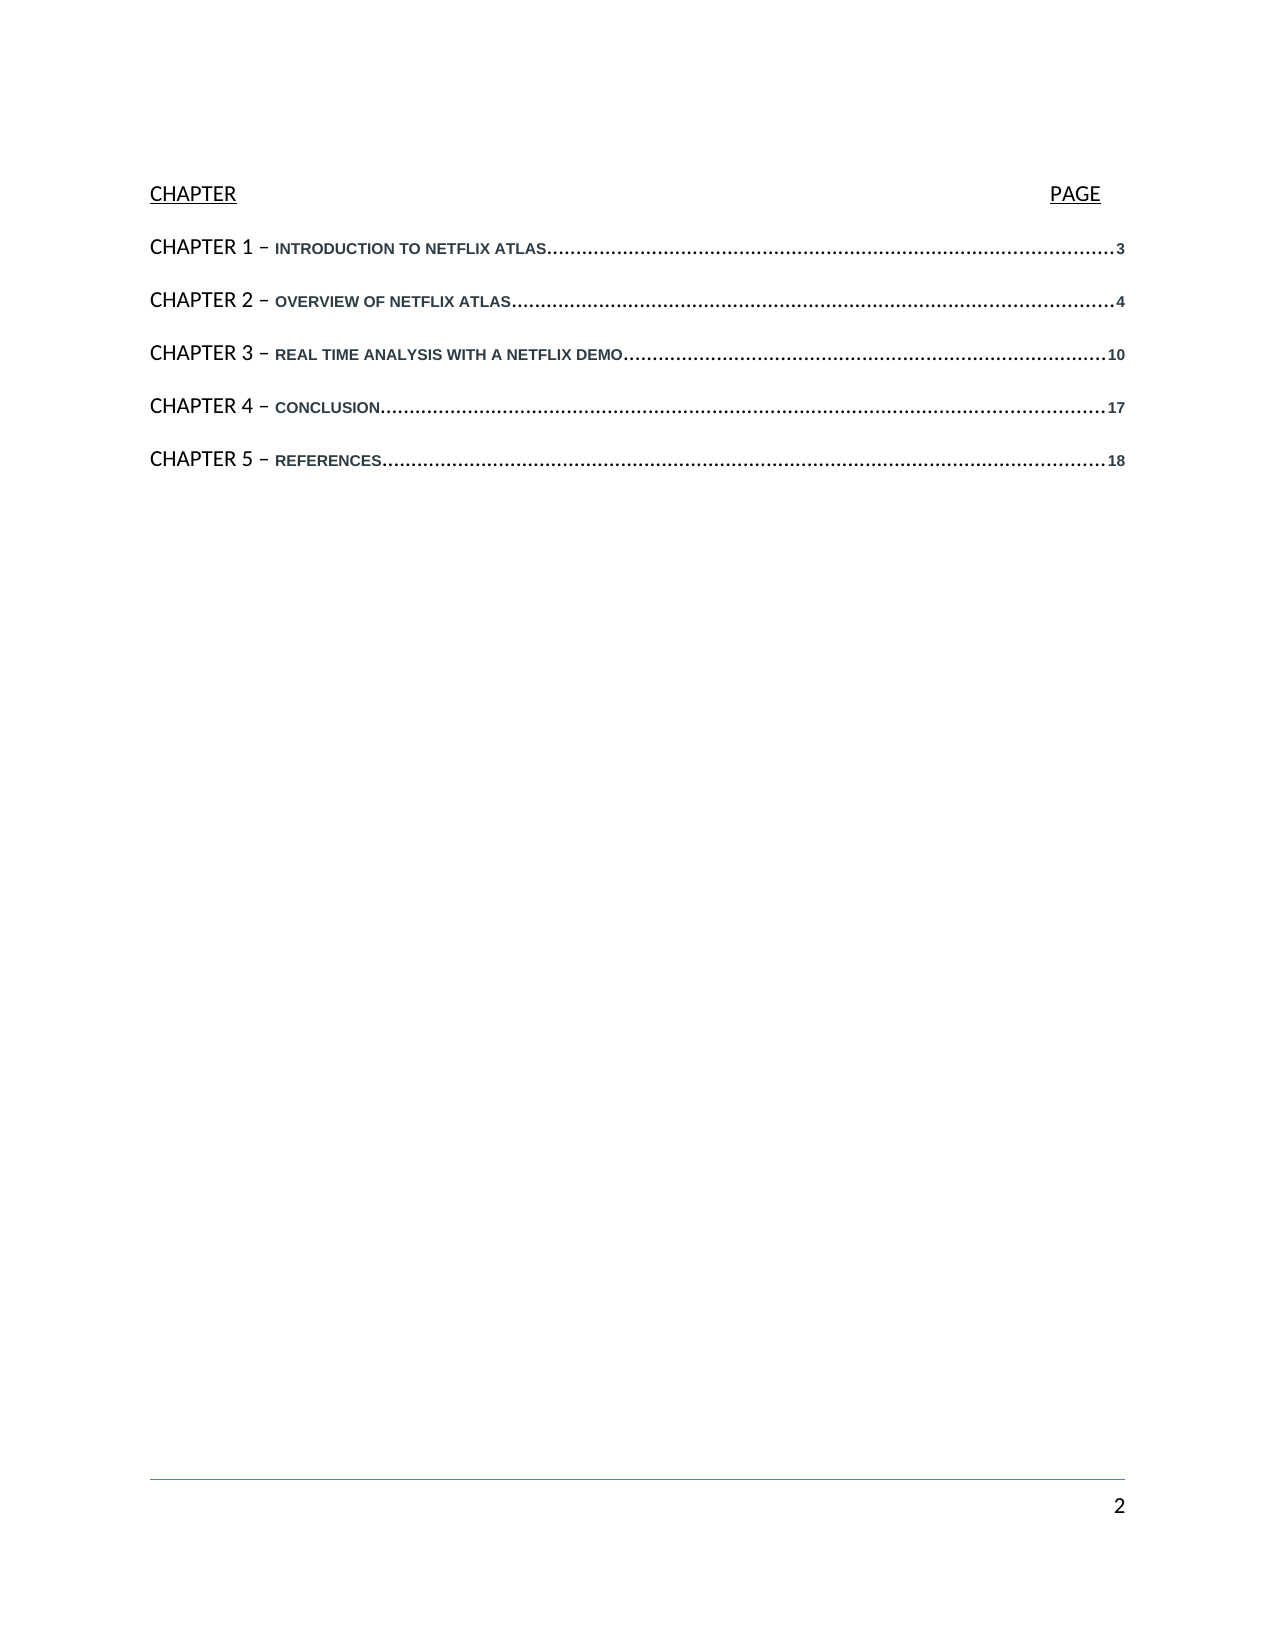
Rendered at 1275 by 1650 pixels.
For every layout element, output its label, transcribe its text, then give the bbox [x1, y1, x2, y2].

text CHAPTER 4 – CONCLUSION 17 [150, 391, 1125, 419]
text CHAPTER PAGE [150, 179, 1125, 207]
text CHAPTER 1 – INTRODUCTION TO NETFLIX ATLAS 3 [150, 232, 1125, 260]
text CHAPTER 2 – OVERVIEW OF NETFLIX ATLAS 4 [150, 285, 1125, 313]
text CHAPTER 5 – REFERENCES 18 [150, 444, 1125, 472]
text CHAPTER 3 – REAL TIME ANALYSIS WITH A NETFLIX DEMO 10 [150, 338, 1125, 366]
